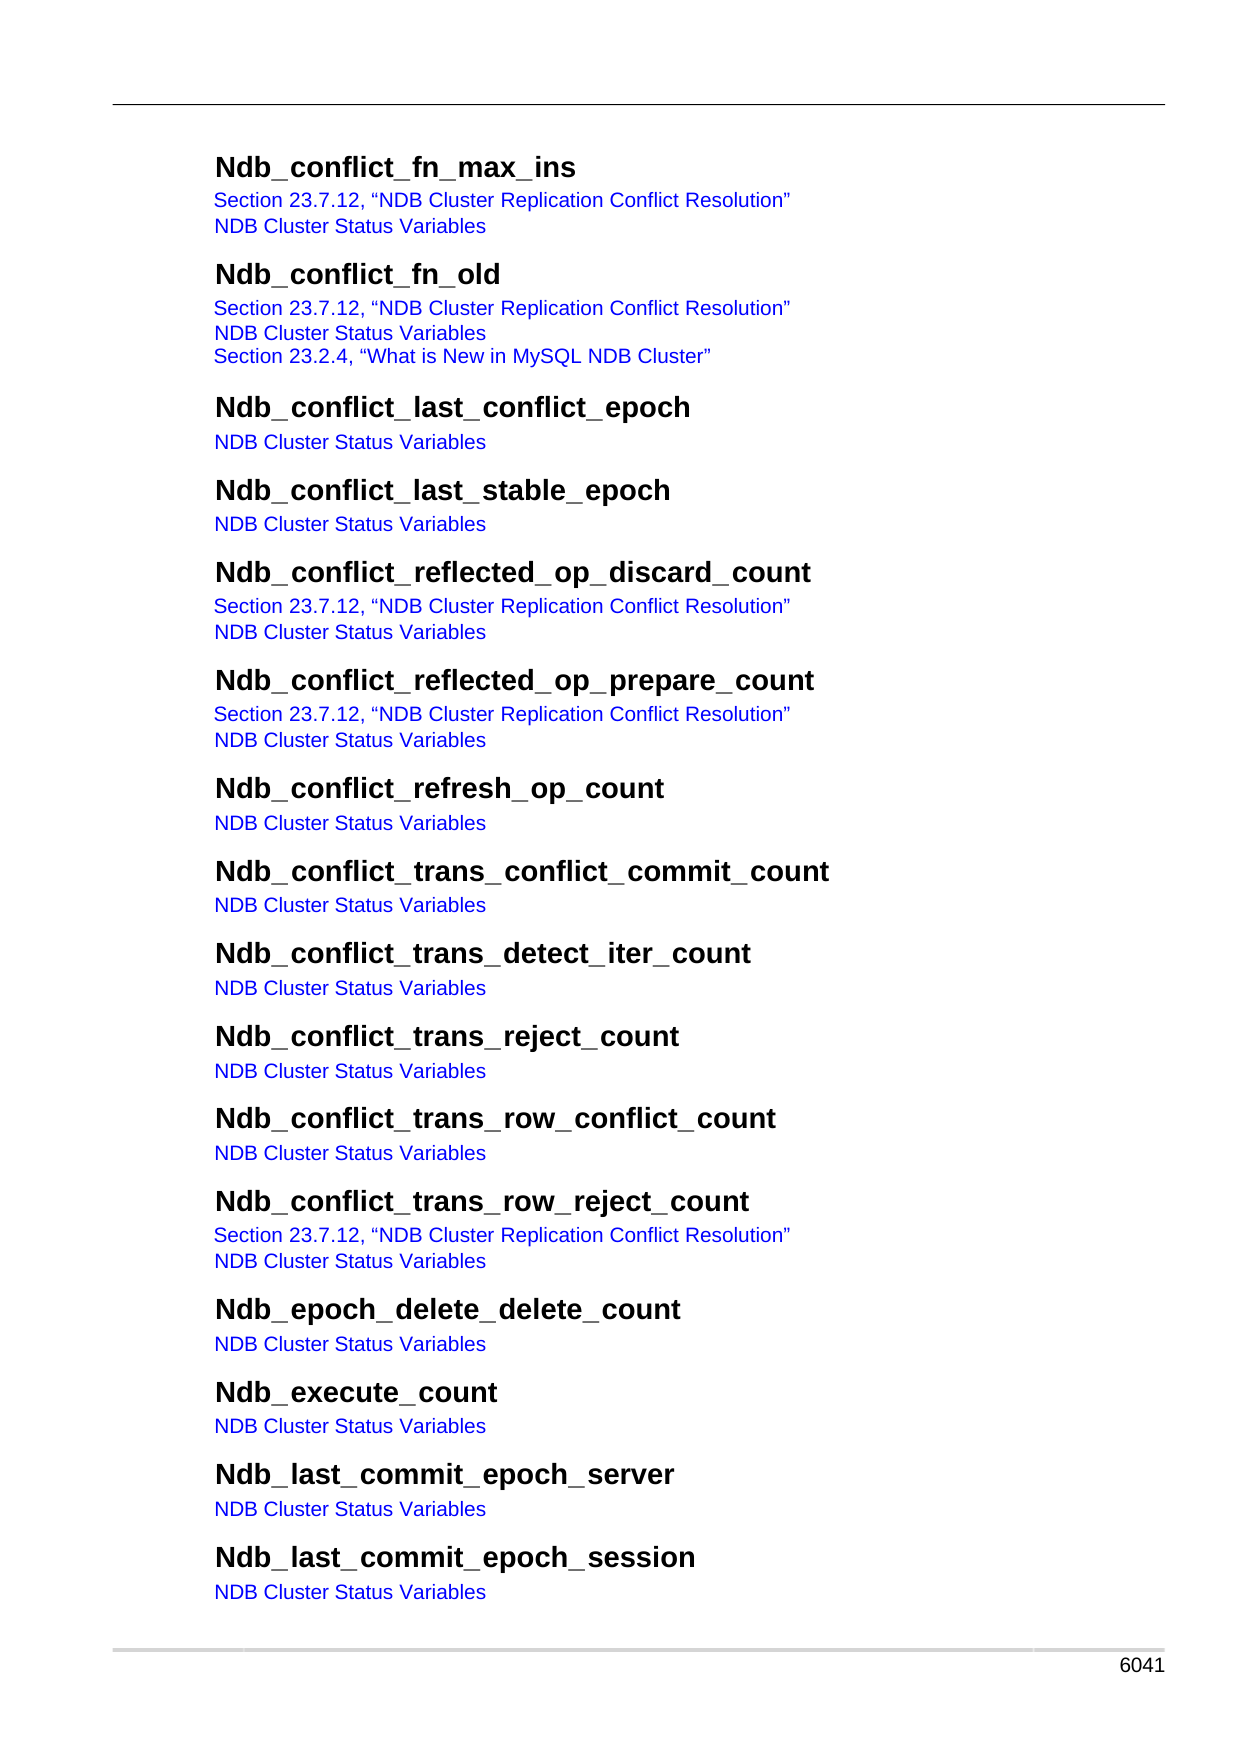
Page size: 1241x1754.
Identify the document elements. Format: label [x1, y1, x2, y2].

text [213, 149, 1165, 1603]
picture [112, 1648, 1166, 1652]
